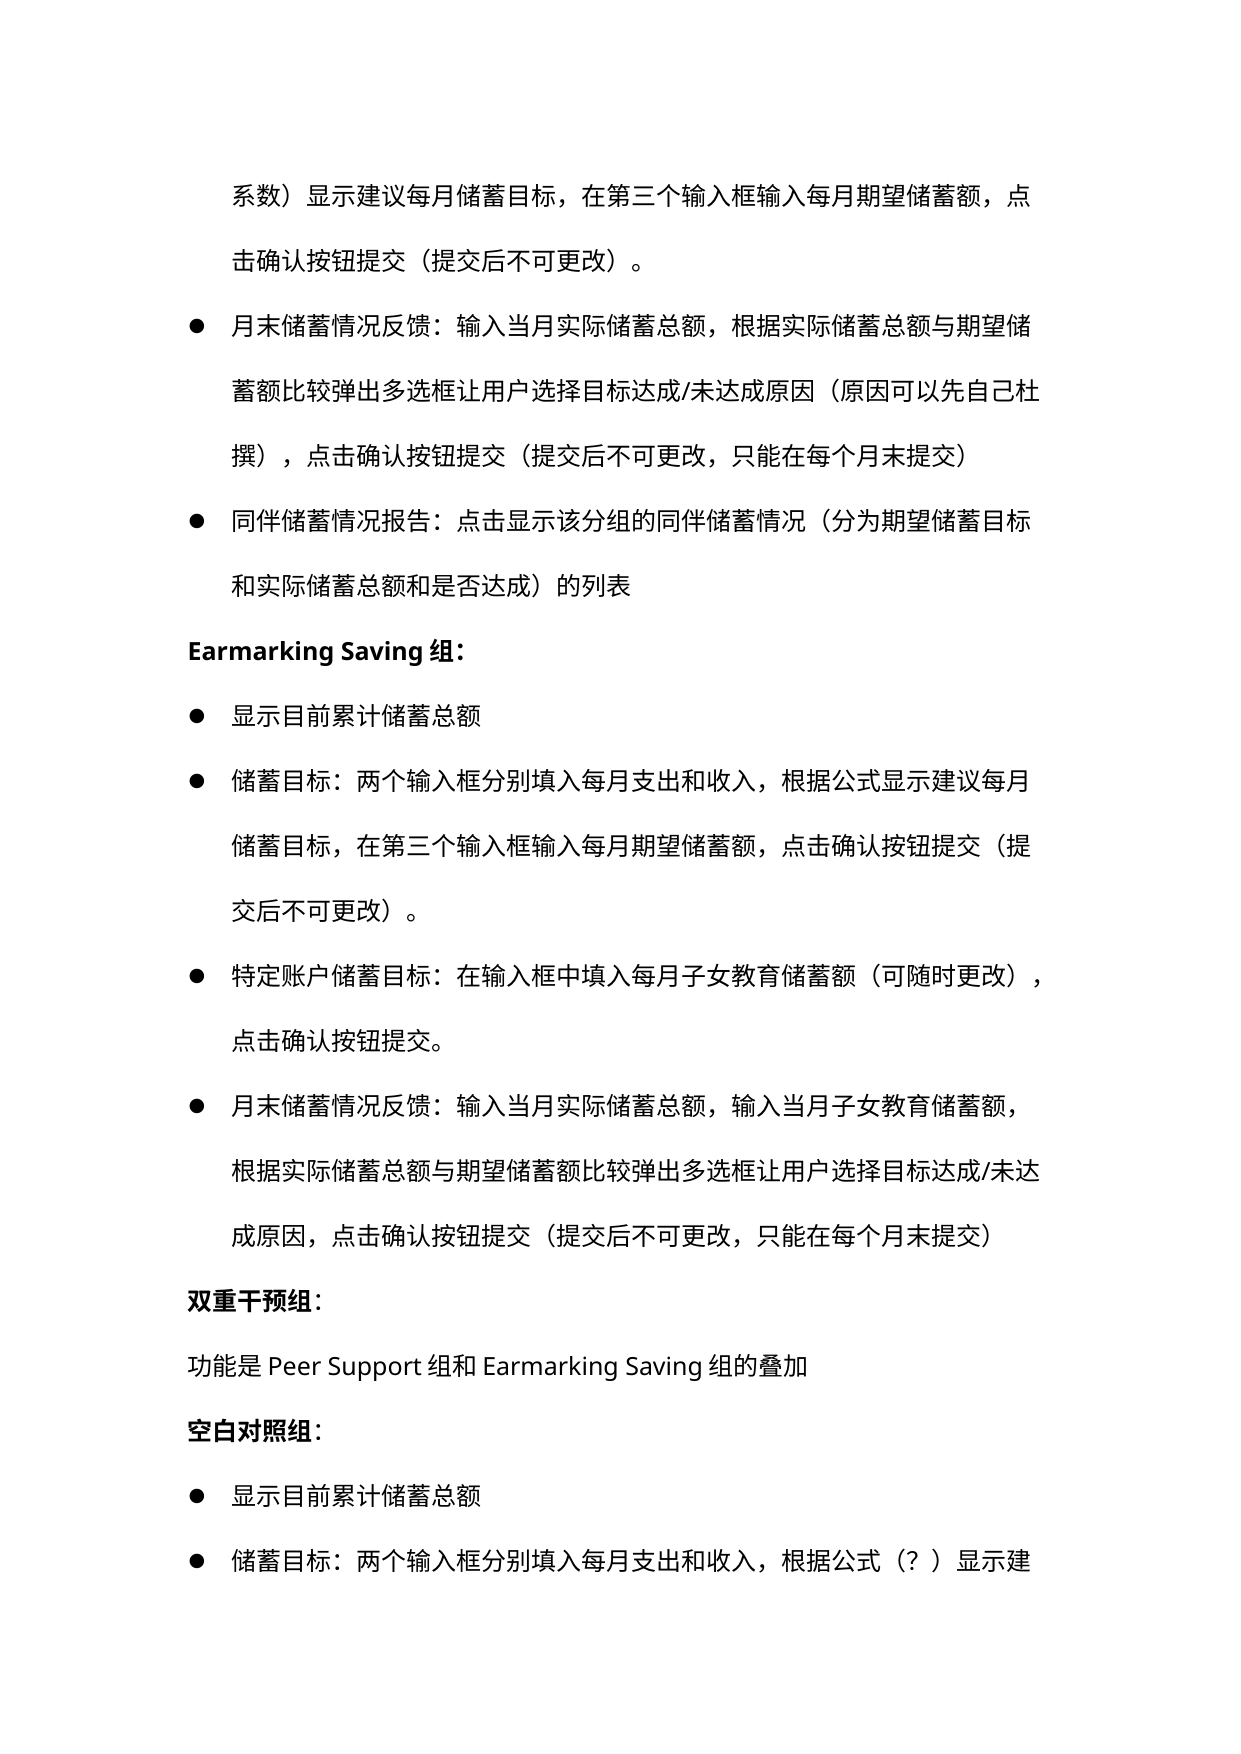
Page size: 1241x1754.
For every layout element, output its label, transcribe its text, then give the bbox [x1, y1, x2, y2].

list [187, 1527, 1053, 1592]
text Earmarking Saving组： [187, 617, 1053, 682]
list 储蓄目标：两个输入框分别填入每月支出和收入，根据公式显示建议每月储蓄目标，在第三个输入框输入每月期望储蓄额，点击确认按钮提交（提交后不可更改）。 [187, 747, 1053, 942]
text 双重干预组： [187, 1267, 1053, 1332]
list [187, 162, 1053, 292]
list 显示目前累计储蓄总额 [187, 1462, 1053, 1527]
list 特定账户储蓄目标：在输入框中填入每月子女教育储蓄额（可随时更改），点击确认按钮提交。 [187, 942, 1053, 1072]
list 月末储蓄情况反馈：输入当月实际储蓄总额，输入当月子女教育储蓄额，根据实际储蓄总额与期望储蓄额比较弹出多选框让用户选择目标达成/未达成原因，点击确认按钮提交（提交后不可更改，只能在每个月末提交） [187, 1072, 1053, 1267]
text 空白对照组： [187, 1397, 1053, 1462]
list 同伴储蓄情况报告：点击显示该分组的同伴储蓄情况（分为期望储蓄目标和实际储蓄总额和是否达成）的列表 [187, 487, 1053, 617]
list 月末储蓄情况反馈：输入当月实际储蓄总额，根据实际储蓄总额与期望储蓄额比较弹出多选框让用户选择目标达成/未达成原因（原因可以先自己杜撰），点击确认按钮提交（提交后不可更改，只能在每个月末提交） [187, 292, 1053, 487]
list 显示目前累计储蓄总额 [187, 682, 1053, 747]
text 功能是Peer Support组和Earmarking Saving组的叠加 [187, 1332, 1053, 1397]
